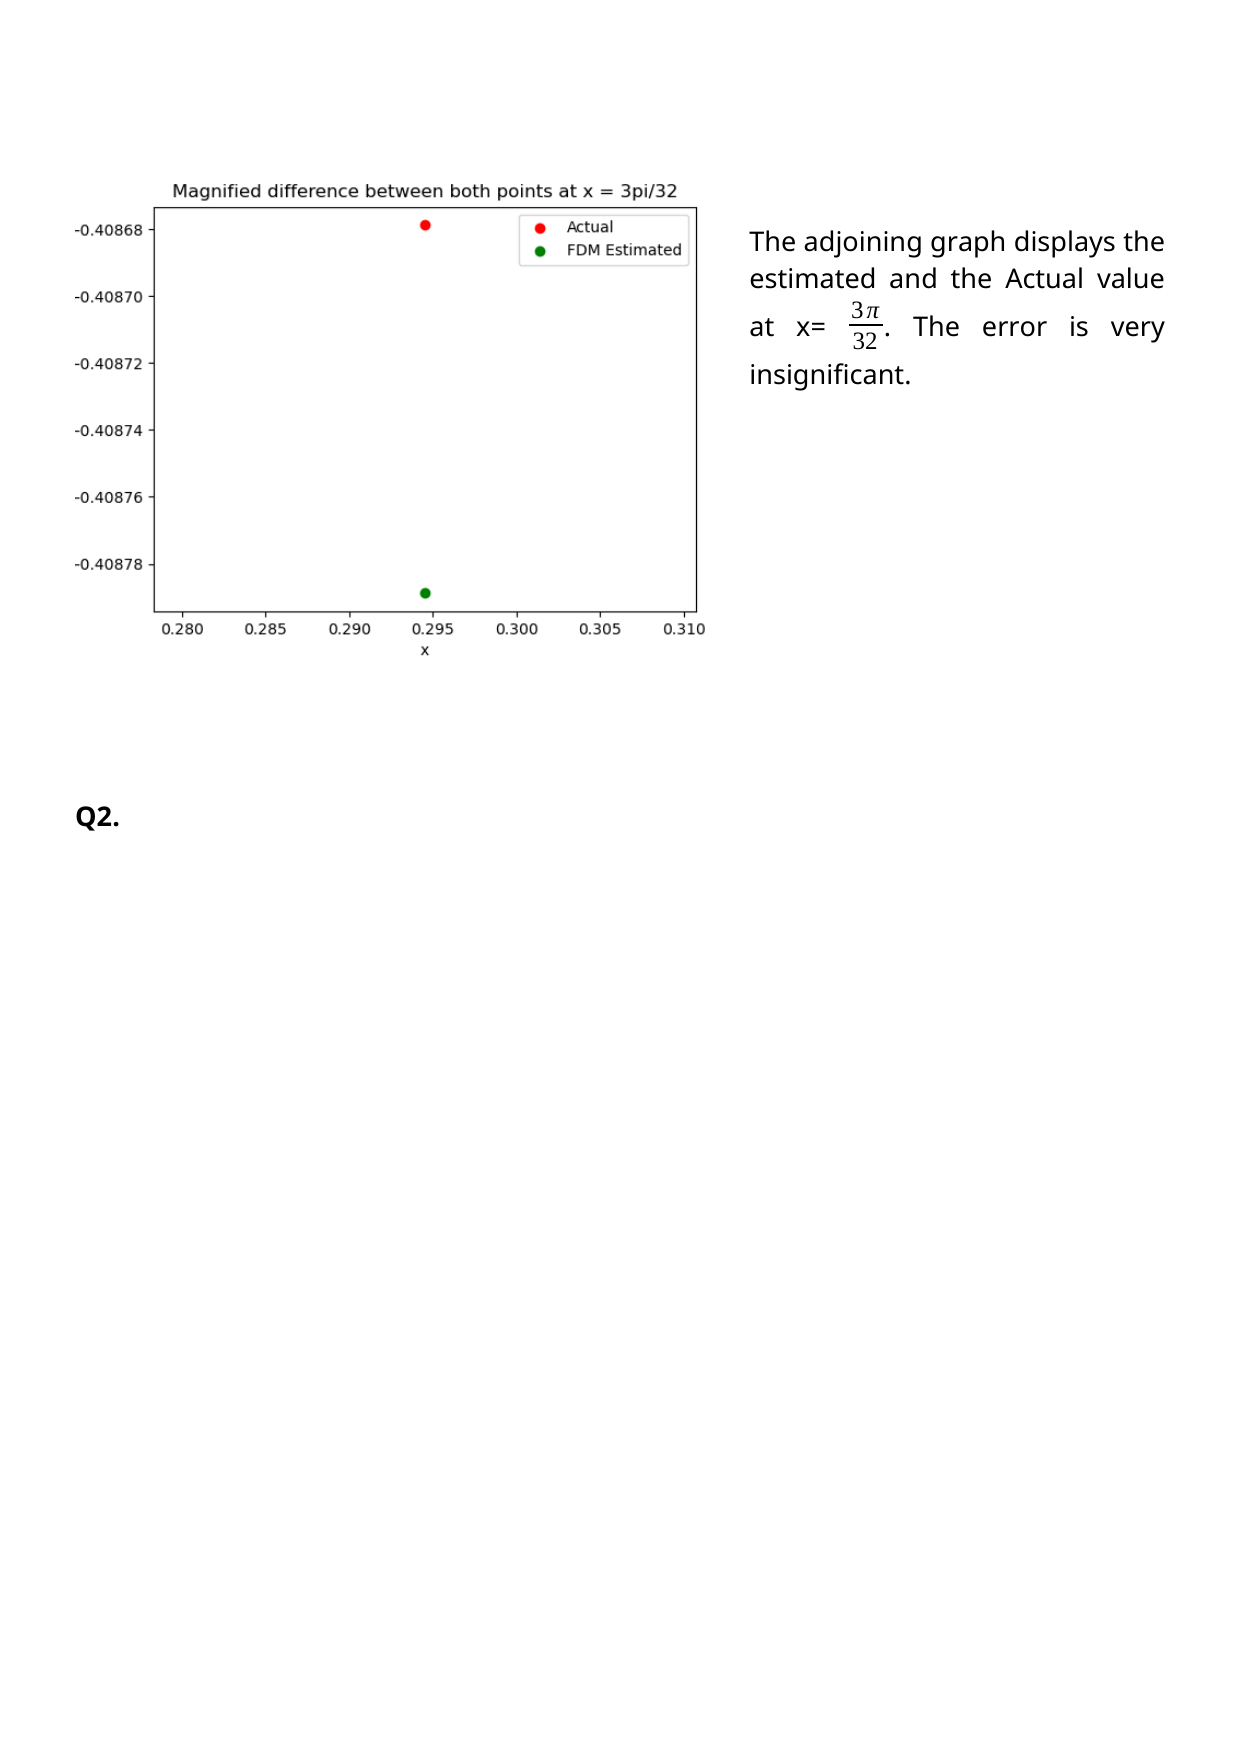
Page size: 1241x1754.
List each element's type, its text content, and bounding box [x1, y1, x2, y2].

text The adjoining graph displays the estimated and the Actual value at x= . The error is very insignificant. [731, 222, 1165, 392]
picture [75, 148, 731, 664]
text Q2. [75, 798, 1165, 834]
